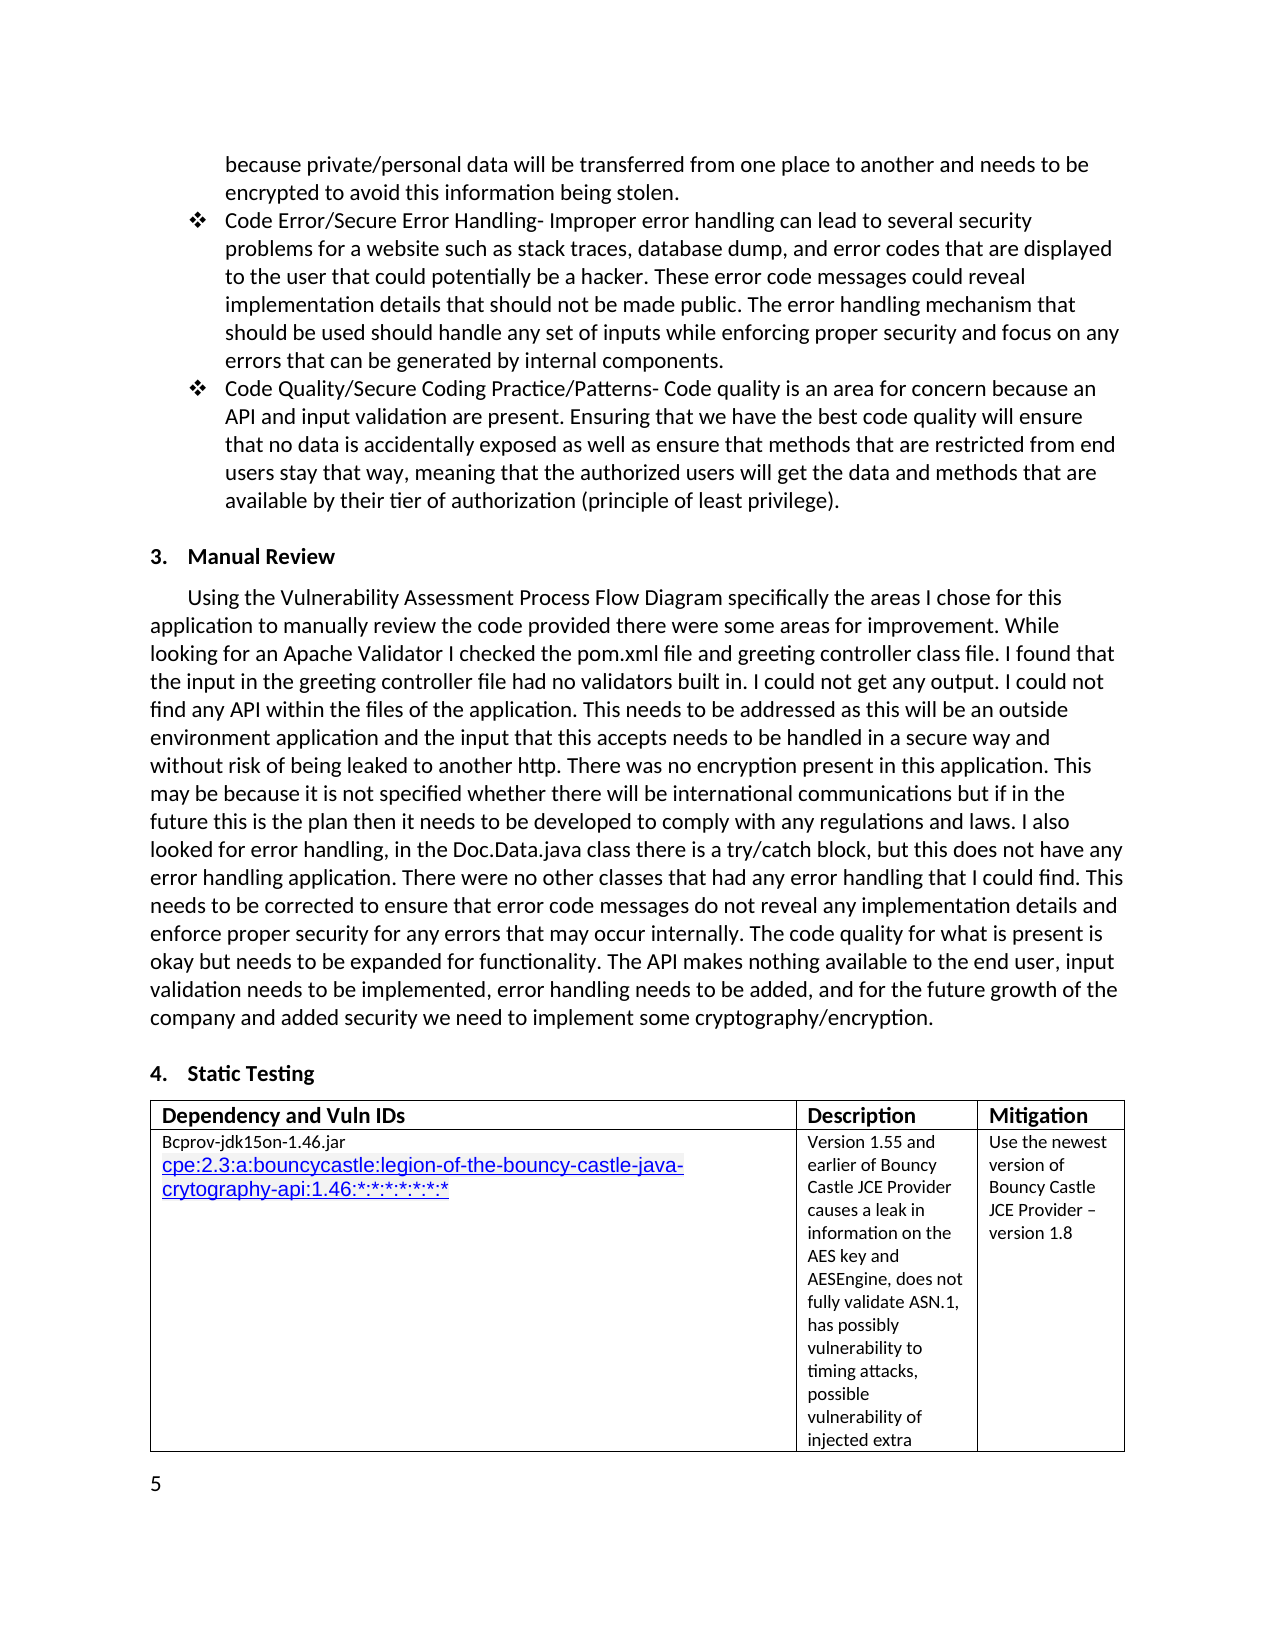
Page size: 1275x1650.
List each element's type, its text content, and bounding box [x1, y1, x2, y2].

subtitle Manual Review [150, 542, 1125, 570]
table_header Dependency and Vuln IDs [151, 1101, 796, 1129]
list Code Quality/Secure Coding Practice/Patterns- Code quality is an area for concern because an API and input validation are present. Ensuring that we have the best code quality will ensure that no data is accidentally exposed as well as ensure that methods that are restricted from end users stay that way, meaning that the authorized users will get the data and methods that are available by their tier of authorization (principle of least privilege). [187, 374, 1125, 514]
subtitle Static Testing [150, 1059, 1125, 1087]
text Using the Vulnerability Assessment Process Flow Diagram specifically the areas I chose for this application to manually review the code provided there were some areas for improvement. While looking for an Apache Validator I checked the pom.xml file and greeting controller class file. I found that the input in the greeting controller file had no validators built in. I could not get any output. I could not find any API within the files of the application. This needs to be addressed as this will be an outside environment application and the input that this accepts needs to be handled in a secure way and without risk of being leaked to another http. There was no encryption present in this application. This may be because it is not specified whether there will be international communications but if in the future this is the plan then it needs to be developed to comply with any regulations and laws. I also looked for error handling, in the Doc.Data.java class there is a try/catch block, but this does not have any error handling application. There were no other classes that had any error handling that I could find. This needs to be corrected to ensure that error code messages do not reveal any implementation details and enforce proper security for any errors that may occur internally. The code quality for what is present is okay but needs to be expanded for functionality. The API makes nothing available to the end user, input validation needs to be implemented, error handling needs to be added, and for the future growth of the company and added security we need to implement some cryptography/encryption. [150, 583, 1125, 1031]
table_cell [797, 1130, 977, 1451]
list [187, 150, 1125, 206]
table_header Description [797, 1101, 977, 1129]
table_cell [151, 1130, 796, 1451]
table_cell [978, 1130, 1124, 1451]
list Code Error/Secure Error Handling- Improper error handling can lead to several security problems for a website such as stack traces, database dump, and error codes that are displayed to the user that could potentially be a hacker. These error code messages could reveal implementation details that should not be made public. The error handling mechanism that should be used should handle any set of inputs while enforcing proper security and focus on any errors that can be generated by internal components. [187, 206, 1125, 374]
table_header Mitigation [978, 1101, 1124, 1129]
